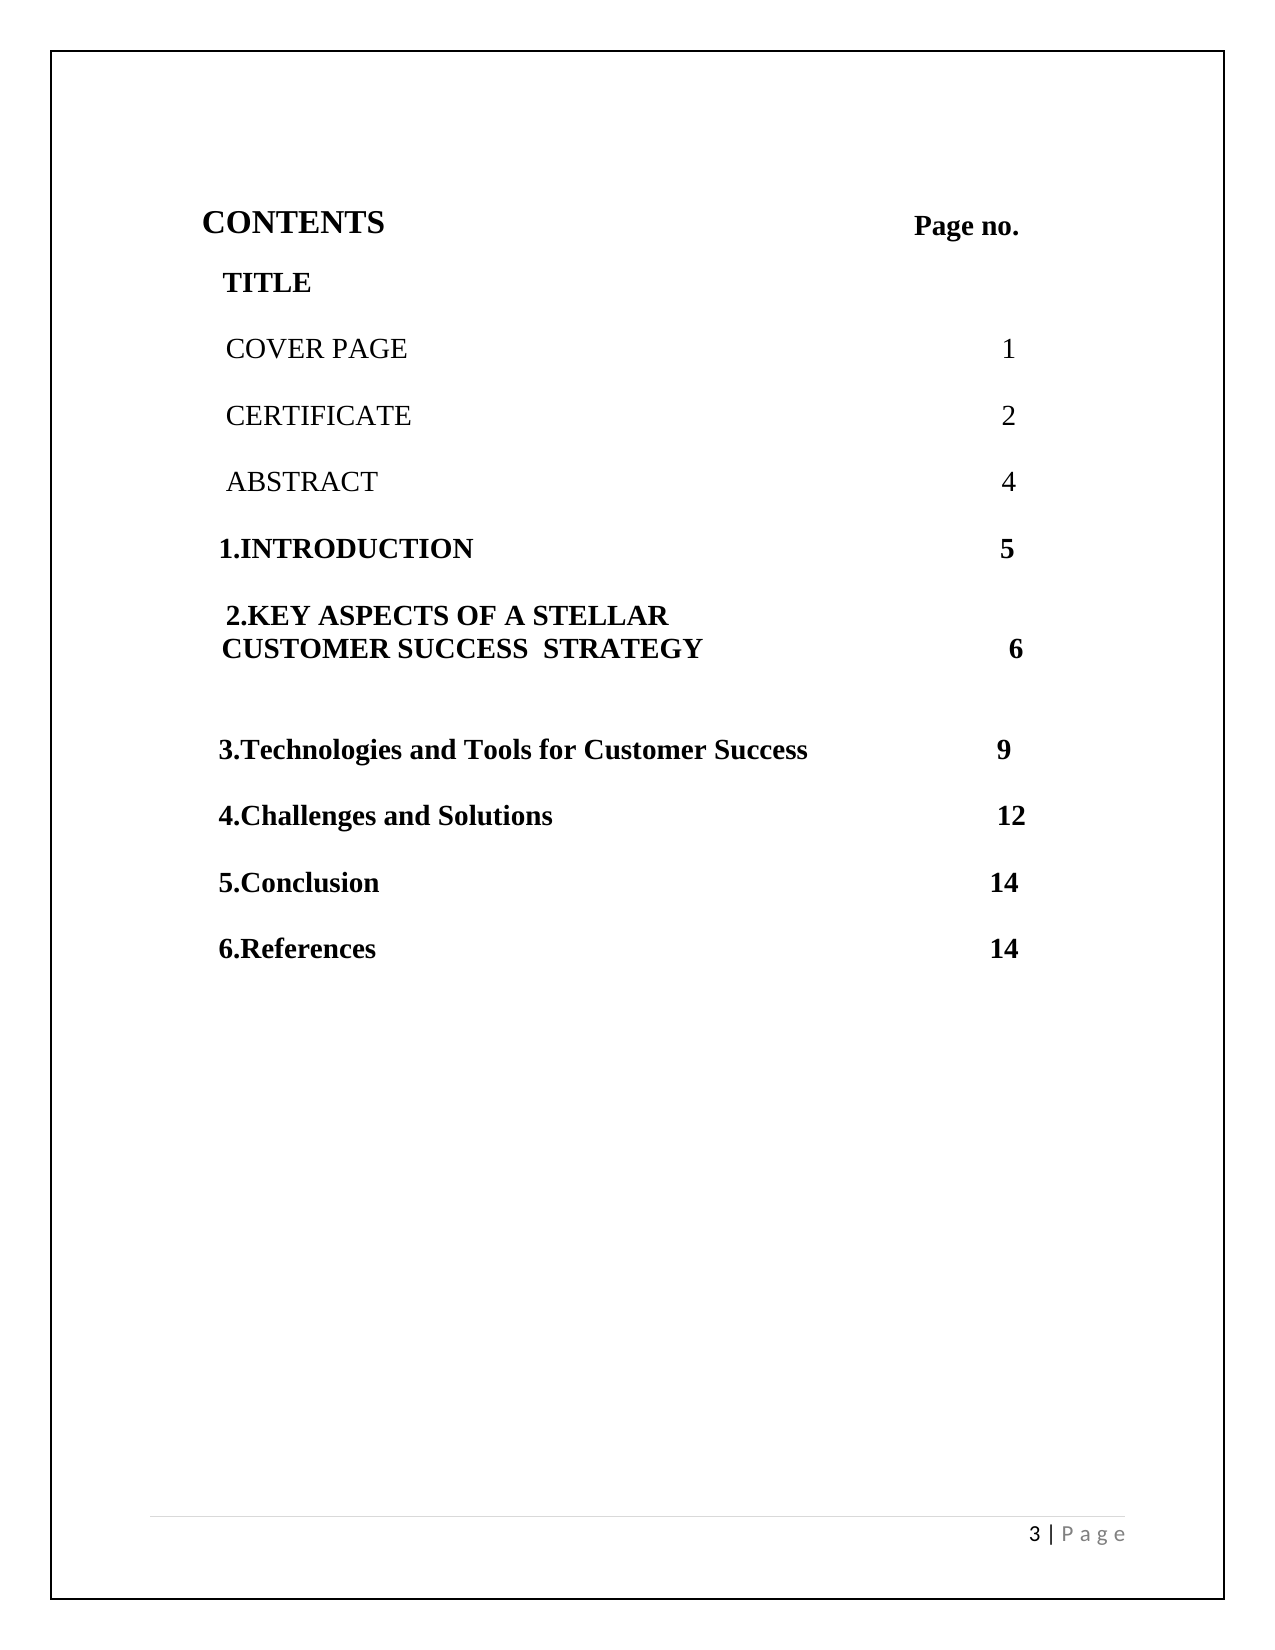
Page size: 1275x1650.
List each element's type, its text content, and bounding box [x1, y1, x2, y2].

table_cell CERTIFICATE [52, 397, 914, 463]
table_cell 2 [914, 397, 1208, 463]
table_cell COVER PAGE [52, 330, 914, 397]
table_cell 6 [914, 596, 1208, 731]
table_cell 1.INTRODUCTION [52, 530, 914, 596]
table_cell 1 [914, 330, 1208, 397]
table_header CONTENTS TITLE [52, 150, 914, 330]
table_cell 5 [914, 530, 1208, 596]
table_cell 9 [989, 731, 1208, 797]
table_cell 4.Challenges and Solutions [52, 797, 989, 864]
table_cell 6.References [52, 930, 989, 997]
table_cell 2.KEY ASPECTS OF A STELLAR CUSTOMER SUCCESS STRATEGY [52, 596, 914, 731]
table_cell ABSTRACT [52, 463, 914, 530]
table_cell 14 [989, 930, 1208, 997]
table_cell 12 [989, 797, 1208, 864]
table_cell 3.Technologies and Tools for Customer Success [52, 731, 989, 797]
table_cell 14 [989, 864, 1208, 930]
table_cell 5.Conclusion [52, 864, 989, 930]
table_cell 4 [914, 463, 1208, 530]
table_header Page no. [914, 150, 1208, 330]
